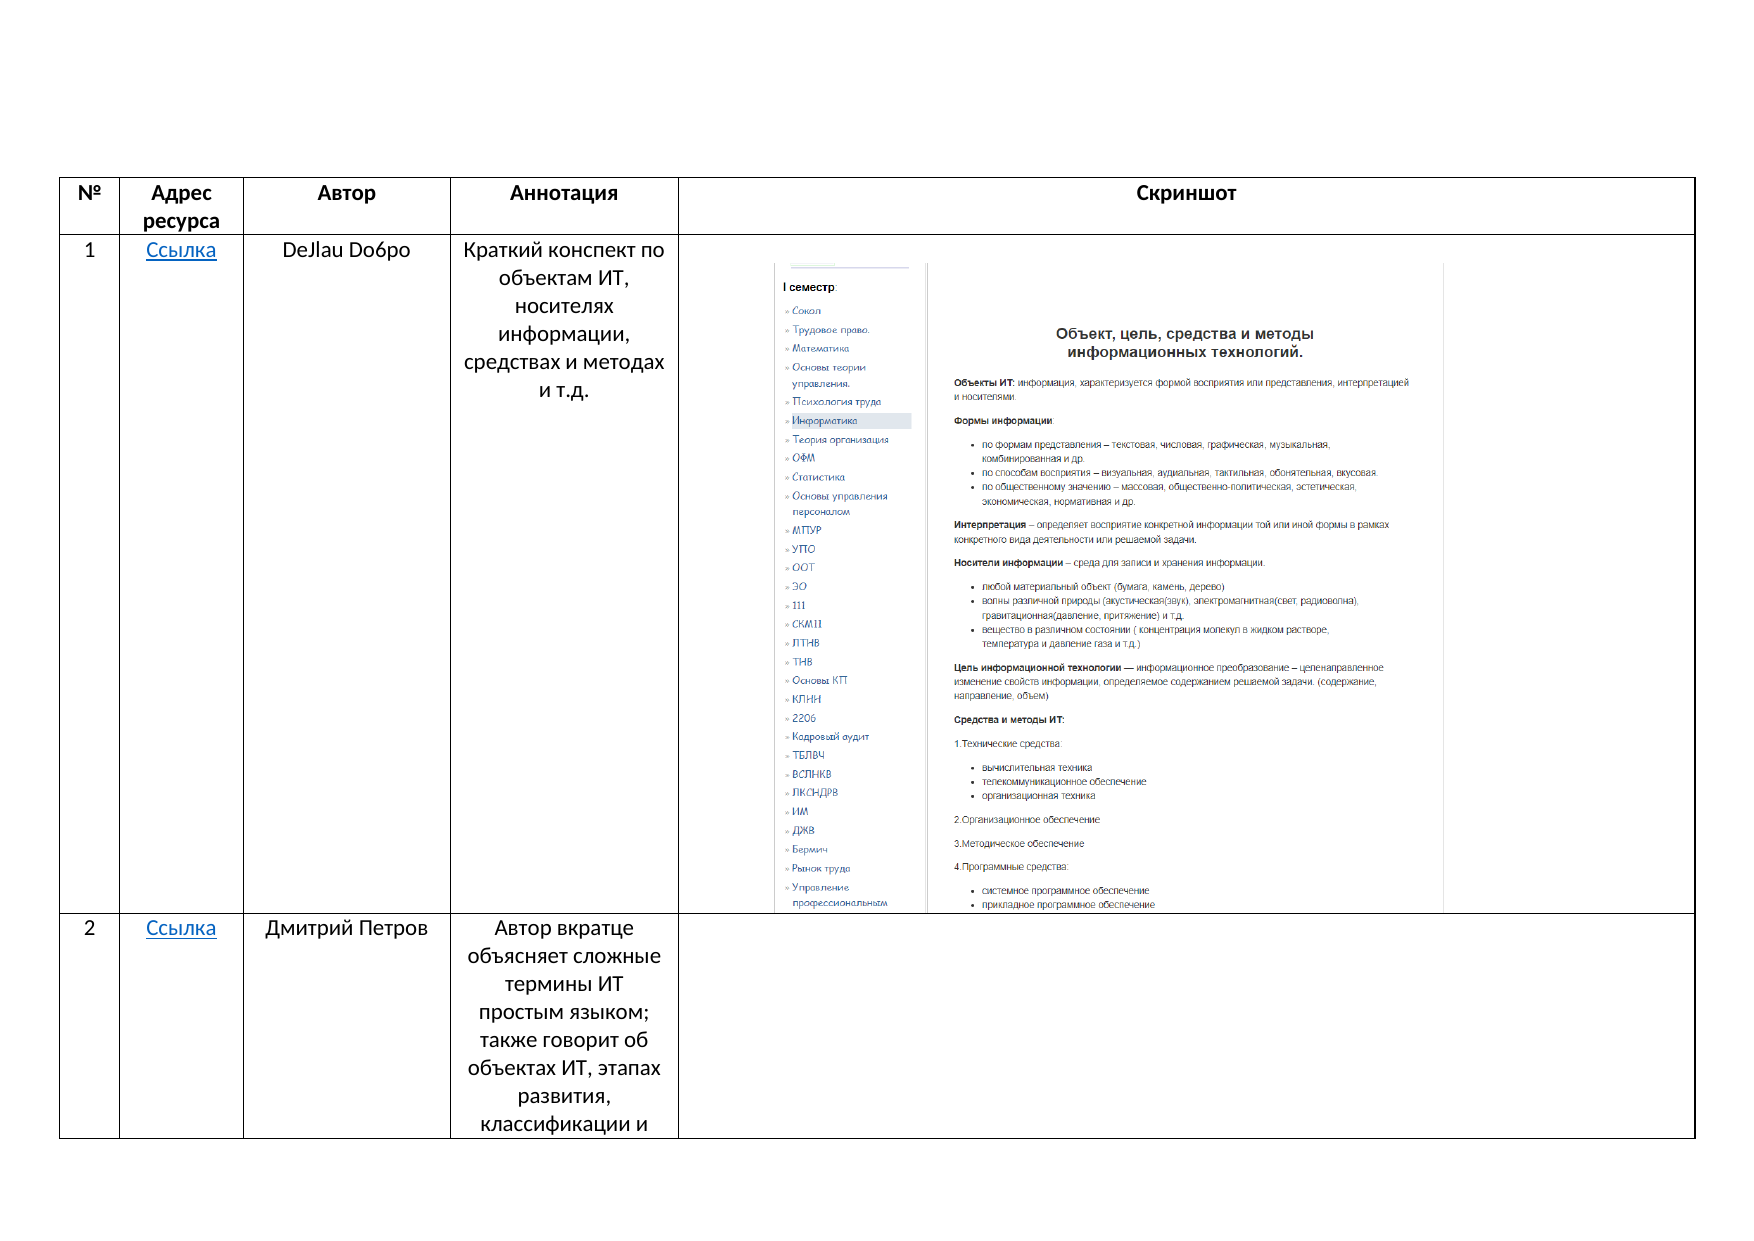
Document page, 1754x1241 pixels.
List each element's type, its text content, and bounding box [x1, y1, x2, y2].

table_cell Ссылка [120, 914, 243, 1138]
table_cell DeJlau Do6po [244, 235, 450, 912]
table_cell [679, 235, 1694, 912]
table_header № [60, 178, 119, 234]
table_cell Краткий конспект по объектам ИТ, носителях информации, средствах и методах и т.д. [451, 235, 678, 912]
picture [759, 263, 1614, 913]
table_header Автор [244, 178, 450, 234]
table_cell Ссылка [120, 235, 243, 912]
table_cell 2 [60, 914, 119, 1138]
table_cell 1 [60, 235, 119, 912]
table_header Аннотация [451, 178, 678, 234]
table_cell Дмитрий Петров [244, 914, 450, 1138]
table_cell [451, 914, 678, 1138]
table_header Скриншот [679, 178, 1694, 234]
table_header Адрес ресурса [120, 178, 243, 234]
table_cell [679, 914, 1694, 1138]
